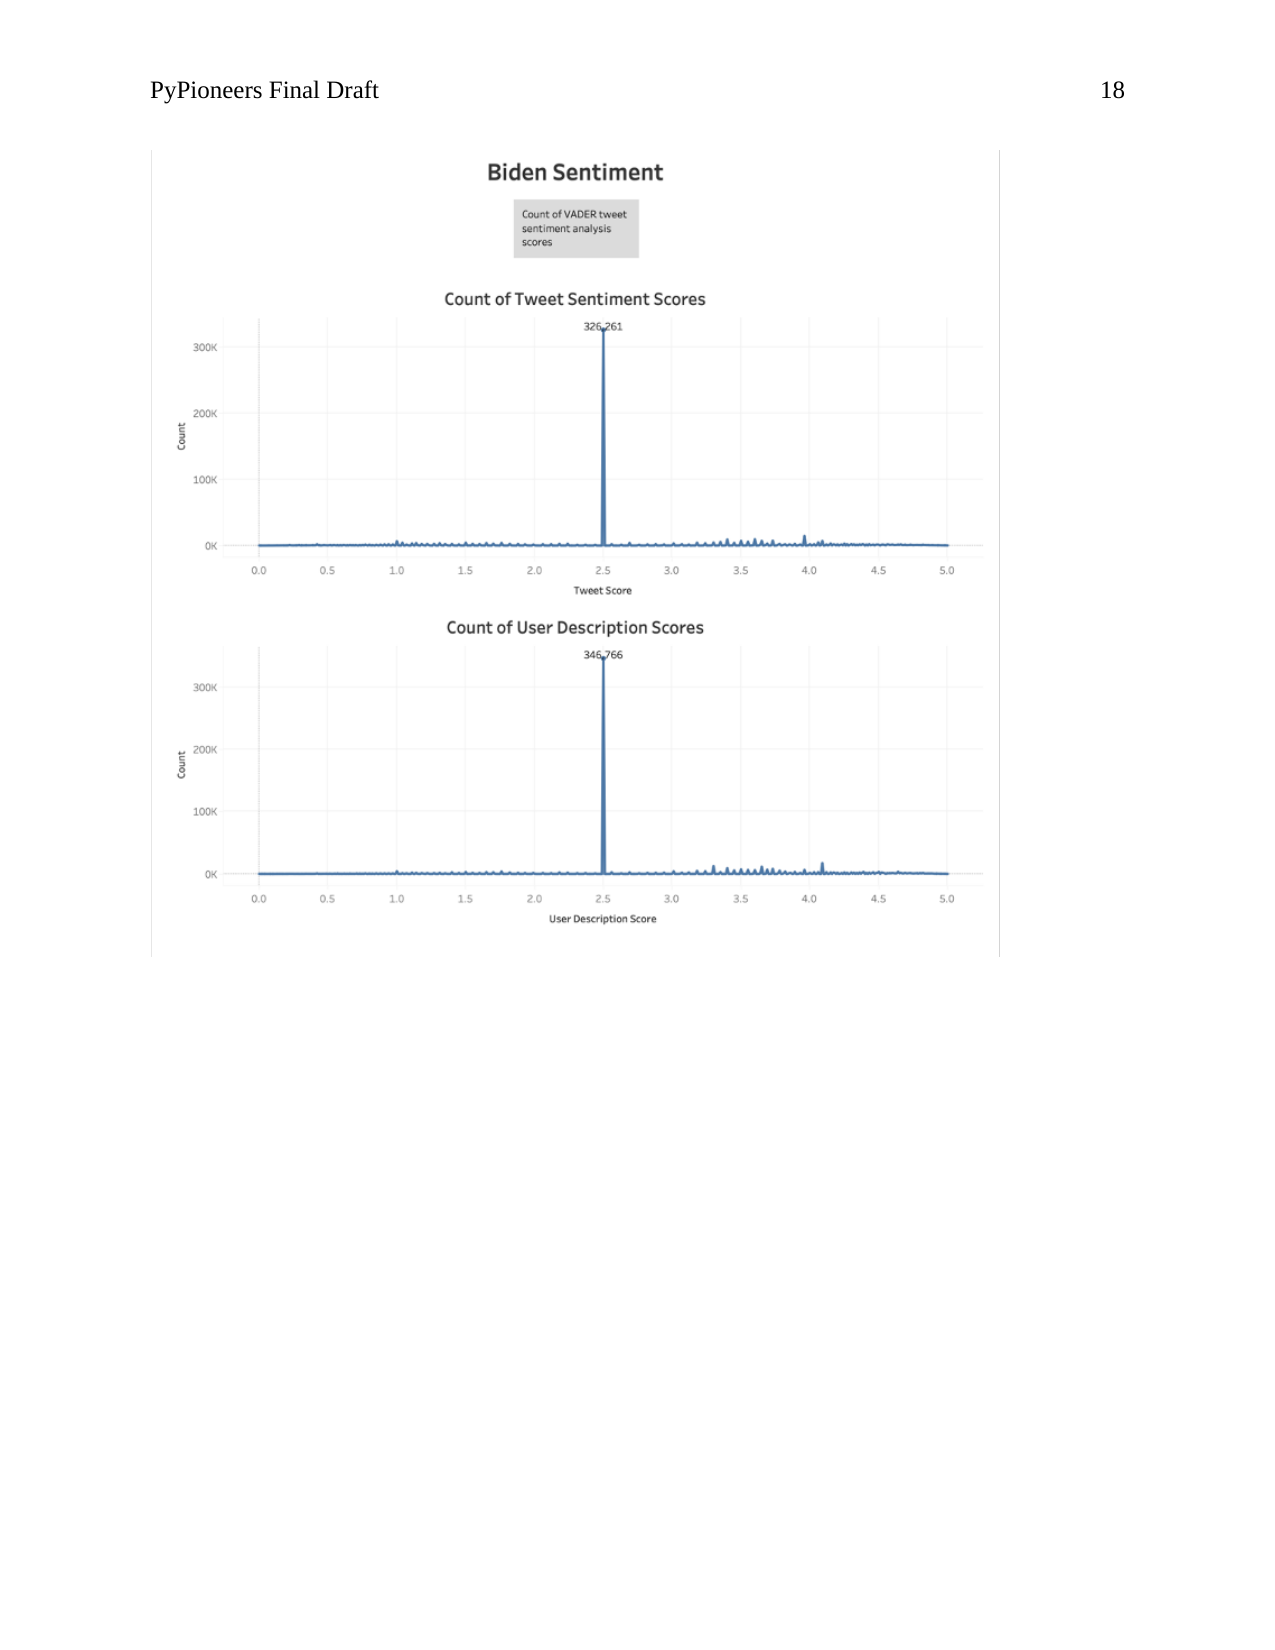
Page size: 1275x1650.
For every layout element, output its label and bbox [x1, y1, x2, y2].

picture [150, 150, 1001, 957]
